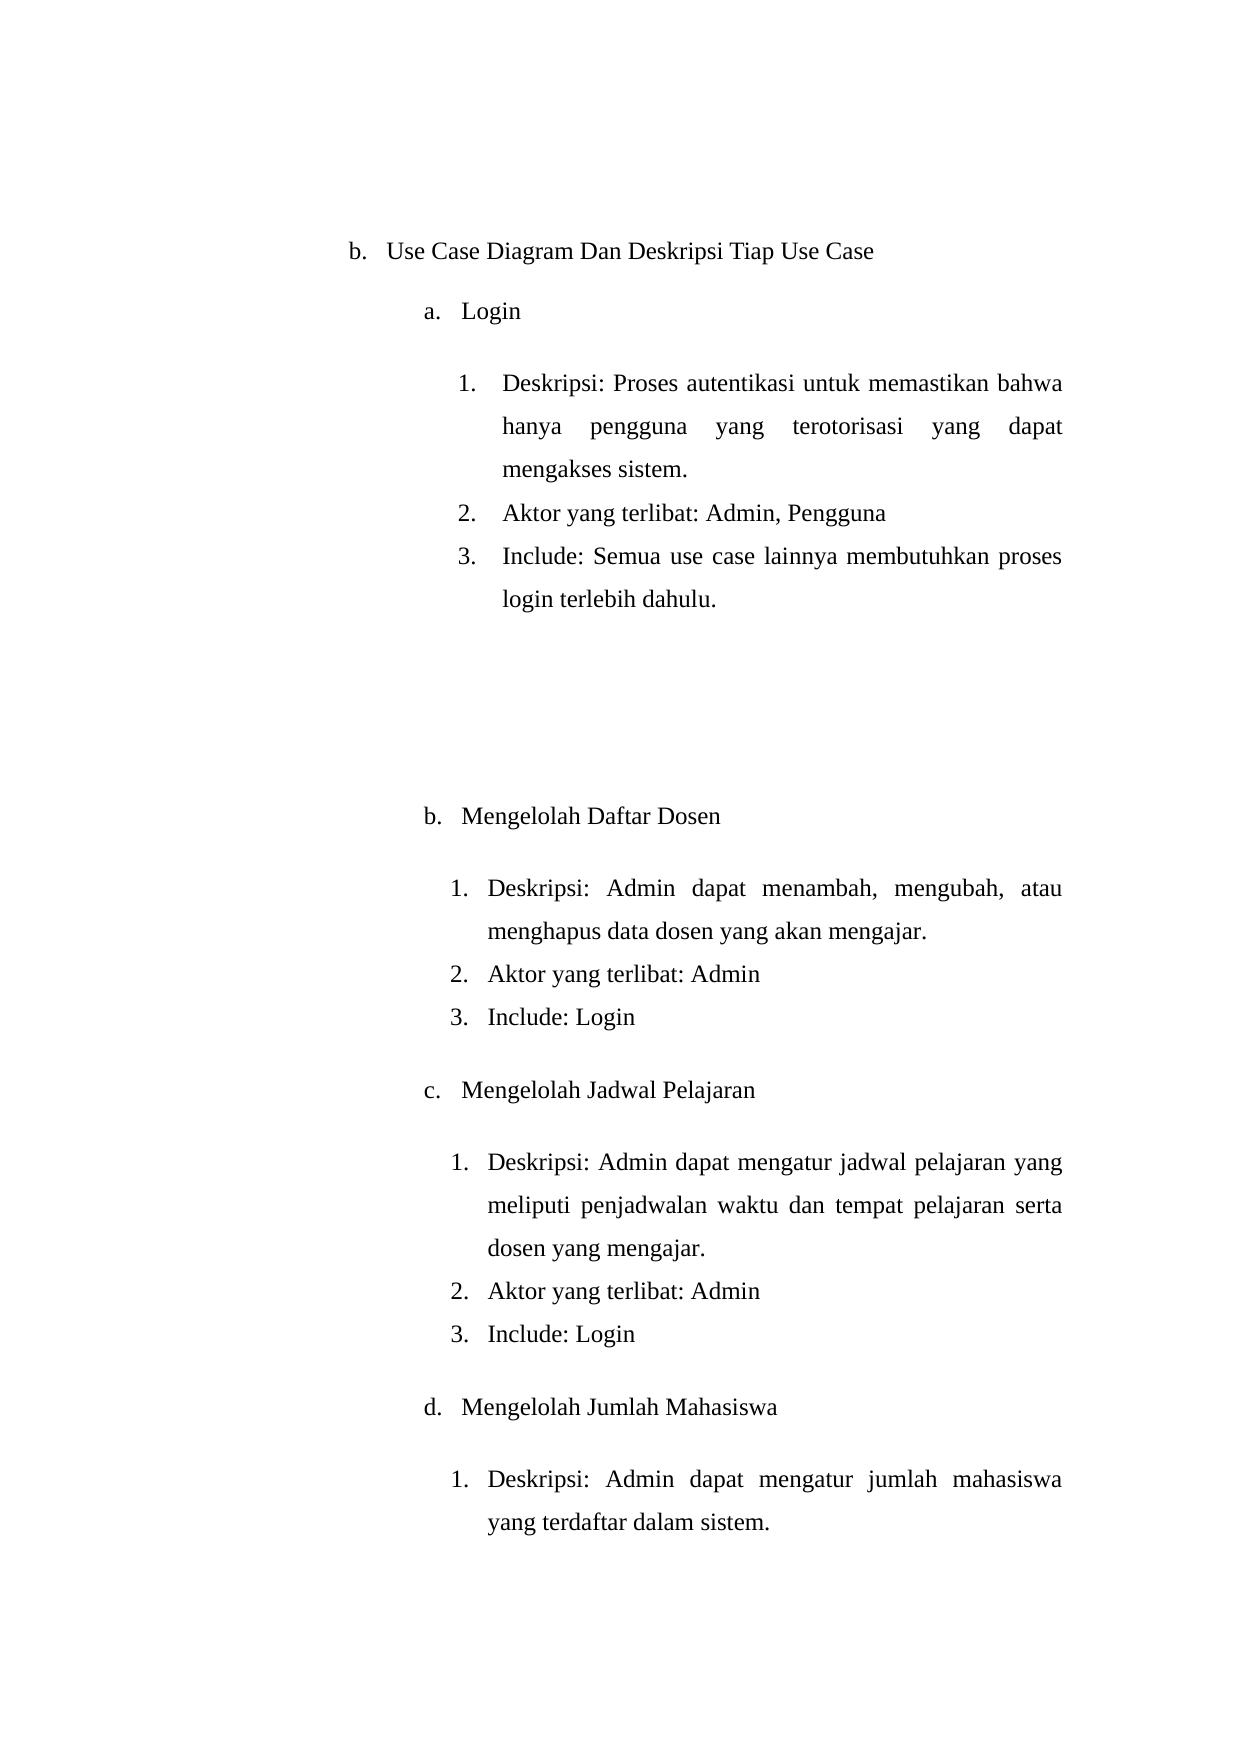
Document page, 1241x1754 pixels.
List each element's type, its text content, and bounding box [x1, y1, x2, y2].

list Mengelolah Jadwal Pelajaran [424, 1075, 1063, 1103]
list Aktor yang terlibat: Admin, Pengguna [458, 498, 1063, 526]
list Mengelolah Daftar Dosen [424, 801, 1063, 829]
list Aktor yang terlibat: Admin [450, 1276, 1063, 1305]
list Include: Semua use case lainnya membutuhkan proses login terlebih dahulu. [458, 541, 1063, 613]
list Include: Login [450, 1002, 1063, 1031]
list Use Case Diagram Dan Deskripsi Tiap Use Case [349, 236, 1063, 265]
list Deskripsi: Admin dapat mengatur jadwal pelajaran yang meliputi penjadwalan waktu dan tempat pelajaran serta dosen yang mengajar. [450, 1147, 1063, 1262]
list Deskripsi: Proses autentikasi untuk memastikan bahwa hanya pengguna yang terotorisasi yang dapat mengakses sistem. [458, 368, 1063, 483]
list Deskripsi: Admin dapat mengatur jumlah mahasiswa yang terdaftar dalam sistem. [450, 1464, 1063, 1536]
list Login [424, 296, 1063, 325]
list Include: Login [450, 1319, 1063, 1348]
list Aktor yang terlibat: Admin [450, 959, 1063, 988]
list Mengelolah Jumlah Mahasiswa [424, 1392, 1063, 1421]
list Deskripsi: Admin dapat menambah, mengubah, atau menghapus data dosen yang akan mengajar. [450, 873, 1063, 945]
